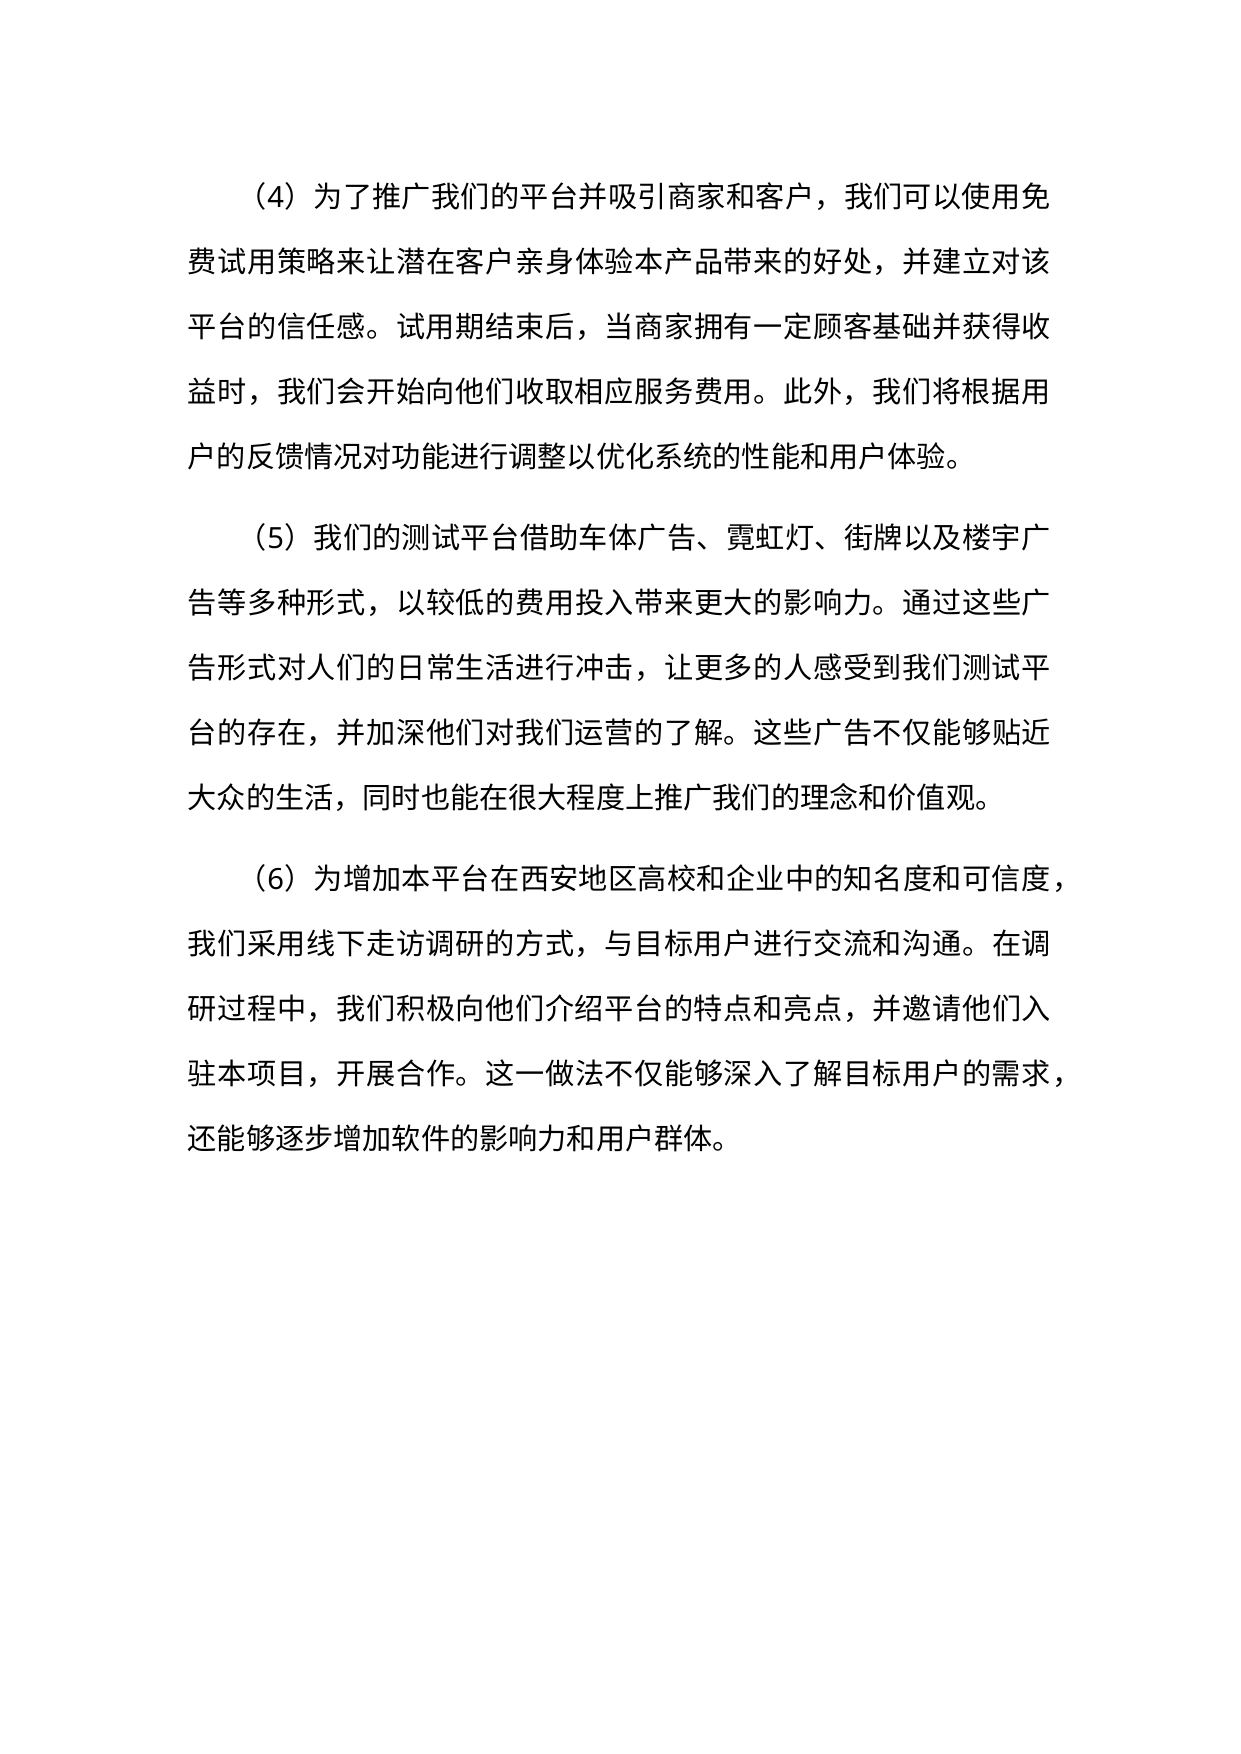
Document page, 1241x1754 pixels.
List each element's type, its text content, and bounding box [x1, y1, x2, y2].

text （4）为了推广我们的平台并吸引商家和客户，我们可以使用免费试用策略来让潜在客户亲身体验本产品带来的好处，并建立对该平台的信任感。试用期结束后，当商家拥有一定顾客基础并获得收益时，我们会开始向他们收取相应服务费用。此外，我们将根据用户的反馈情况对功能进行调整以优化系统的性能和用户体验。 [187, 162, 1053, 487]
text （5）我们的测试平台借助车体广告、霓虹灯、街牌以及楼宇广告等多种形式，以较低的费用投入带来更大的影响力。通过这些广告形式对人们的日常生活进行冲击，让更多的人感受到我们测试平台的存在，并加深他们对我们运营的了解。这些广告不仅能够贴近大众的生活，同时也能在很大程度上推广我们的理念和价值观。 [187, 503, 1053, 828]
text （6）为增加本平台在西安地区高校和企业中的知名度和可信度，我们采用线下走访调研的方式，与目标用户进行交流和沟通。在调研过程中，我们积极向他们介绍平台的特点和亮点，并邀请他们入驻本项目，开展合作。这一做法不仅能够深入了解目标用户的需求，还能够逐步增加软件的影响力和用户群体。 [187, 844, 1053, 1169]
